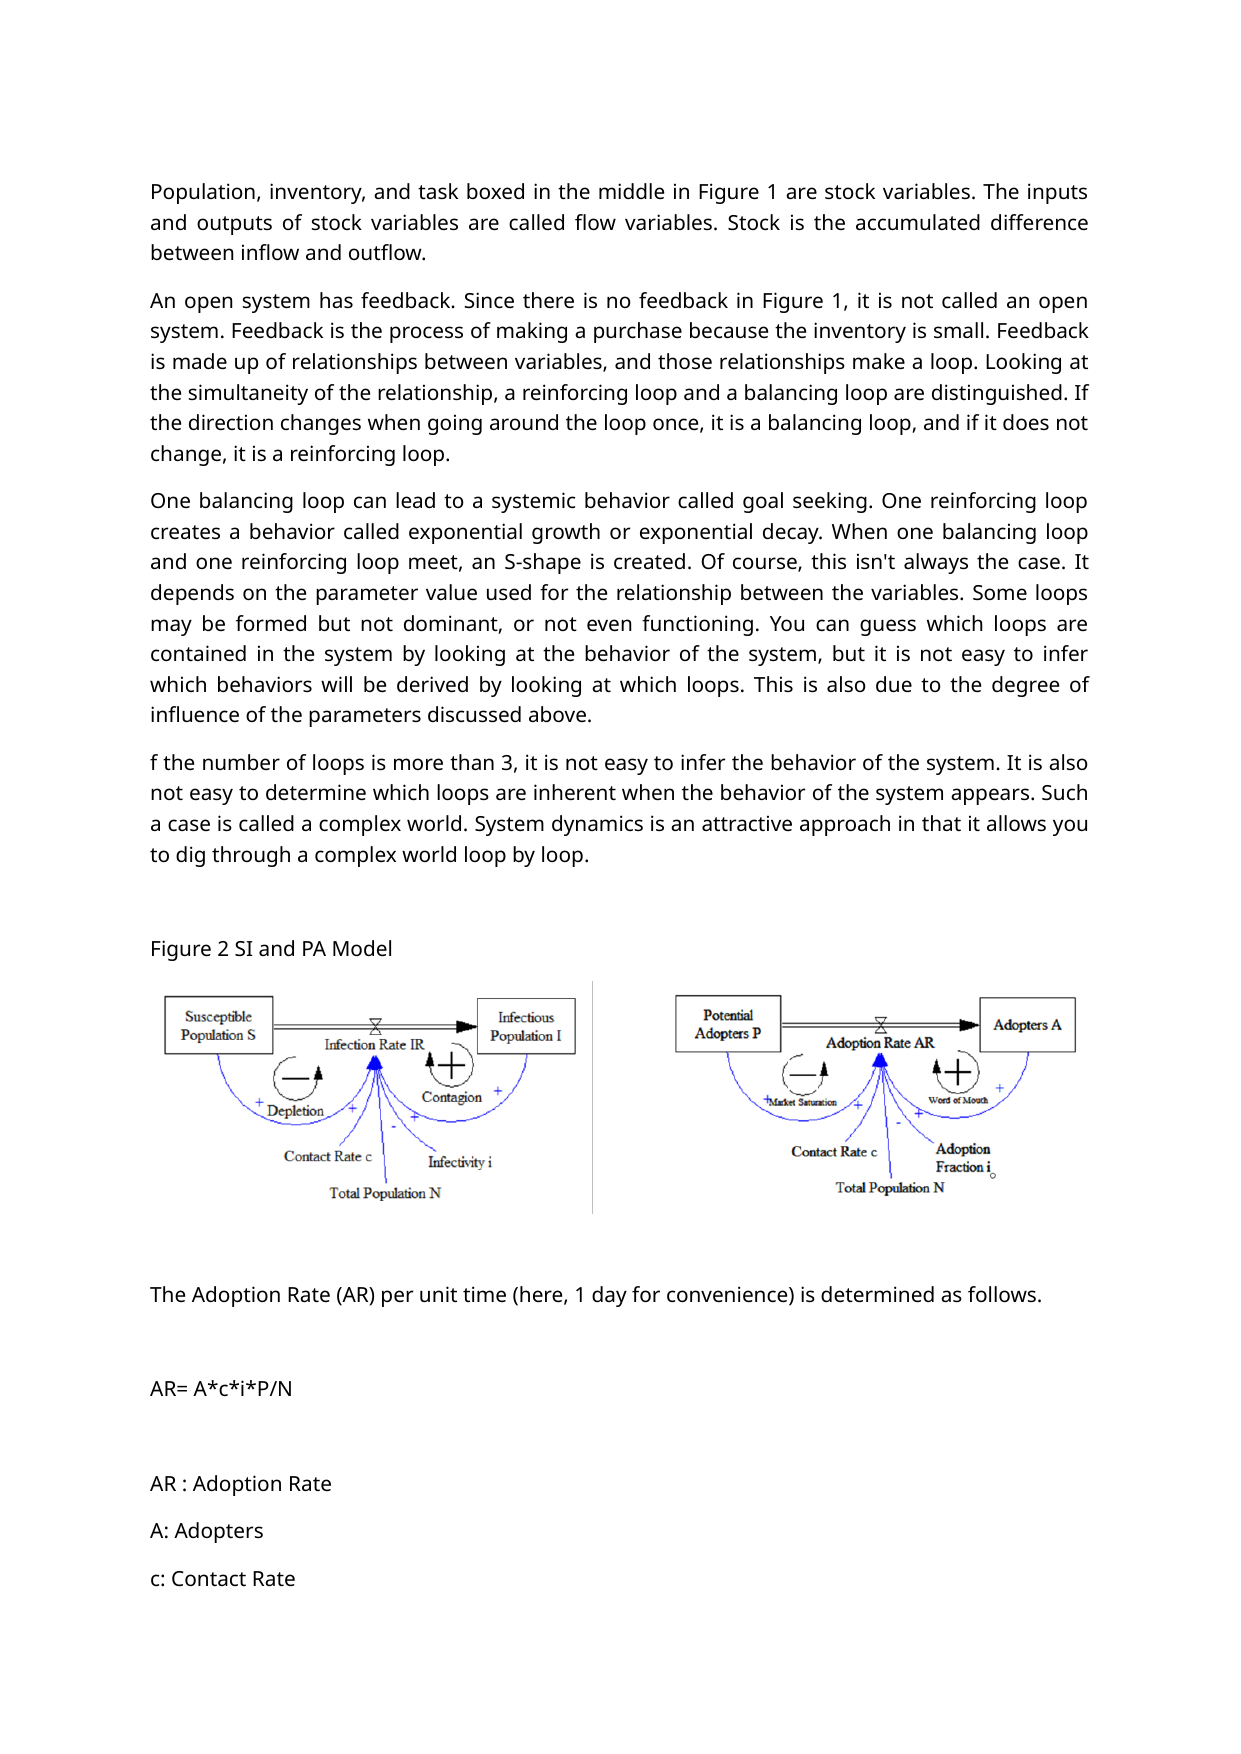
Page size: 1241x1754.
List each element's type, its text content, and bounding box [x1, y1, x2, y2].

text A: Adopters [150, 1516, 1090, 1545]
text An open system has feedback. Since there is no feedback in Figure 1, it is not called an open system. Feedback is the process of making a purchase because the inventory is small. Feedback is made up of relationships between variables, and those relationships make a loop. Looking at the simultaneity of the relationship, a reinforcing loop and a balancing loop are distinguished. If the direction changes when going around the loop once, it is a balancing loop, and if it does not change, it is a reinforcing loop. [150, 286, 1090, 467]
text AR : Adoption Rate [150, 1469, 1090, 1498]
text The Adoption Rate (AR) per unit time (here, 1 day for convenience) is determined as follows. [150, 1280, 1090, 1308]
picture [150, 981, 1088, 1214]
text f the number of loops is more than 3, it is not easy to infer the behavior of the system. It is also not easy to determine which loops are inherent when the behavior of the system appears. Such a case is called a complex world. System dynamics is an attractive approach in that it allows you to dig through a complex world loop by loop. [150, 748, 1090, 868]
text AR= A*c*i*P/N [150, 1374, 1090, 1403]
text One balancing loop can lead to a systemic behavior called goal seeking. One reinforcing loop creates a behavior called exponential growth or exponential decay. When one balancing loop and one reinforcing loop meet, an S-shape is created. Of course, this isn't always the case. It depends on the parameter value used for the relationship between the variables. Some loops may be formed but not dominant, or not even functioning. You can guess which loops are contained in the system by looking at the behavior of the system, but it is not easy to infer which behaviors will be derived by looking at which loops. This is also due to the degree of influence of the parameters discussed above. [150, 486, 1090, 729]
text Population, inventory, and task boxed in the middle in Figure 1 are stock variables. The inputs and outputs of stock variables are called flow variables. Stock is the accumulated difference between inflow and outflow. [150, 177, 1090, 267]
text Figure 2 SI and PA Model [150, 934, 1090, 963]
text c: Contact Rate [150, 1564, 1090, 1592]
